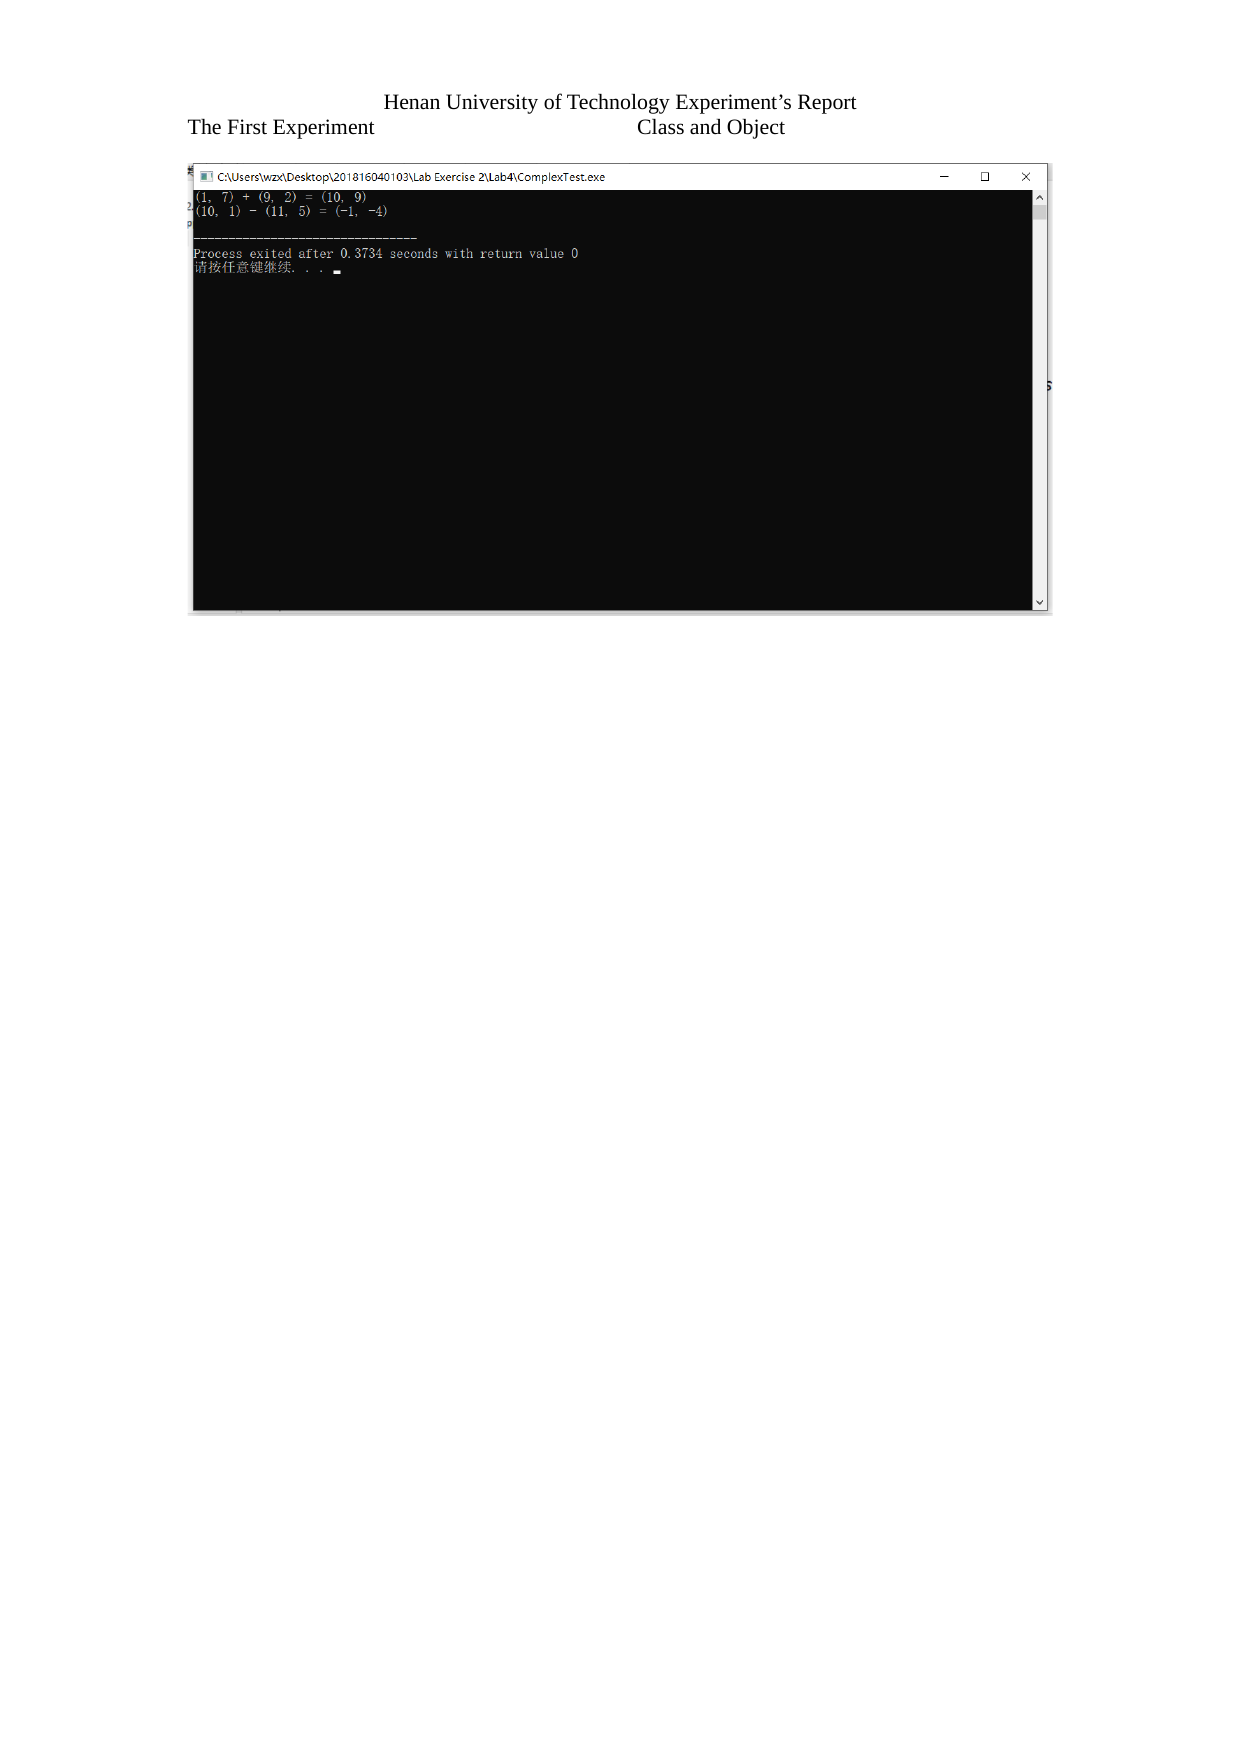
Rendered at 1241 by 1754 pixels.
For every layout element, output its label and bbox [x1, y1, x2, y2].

picture [187, 163, 1053, 616]
